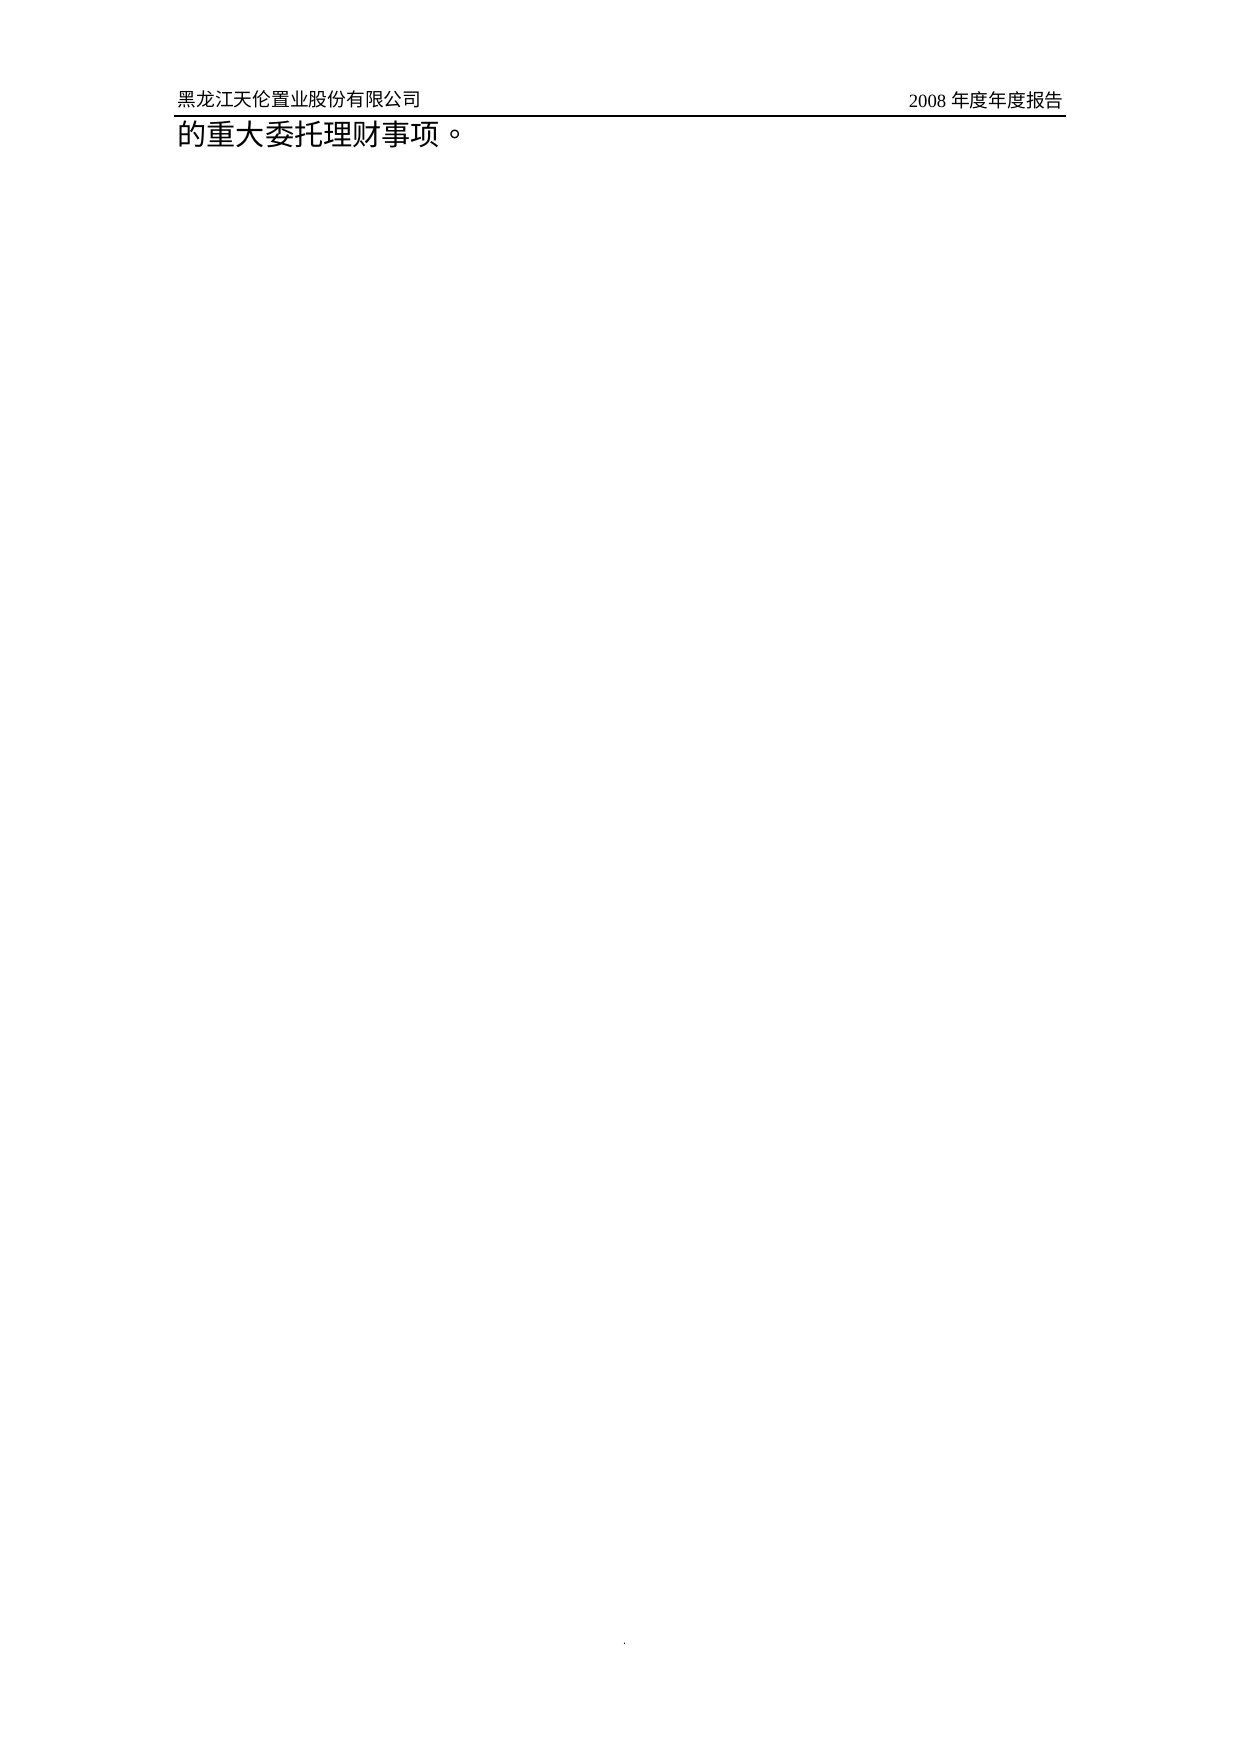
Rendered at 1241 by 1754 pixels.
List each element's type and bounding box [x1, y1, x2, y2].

text [177, 114, 1025, 154]
